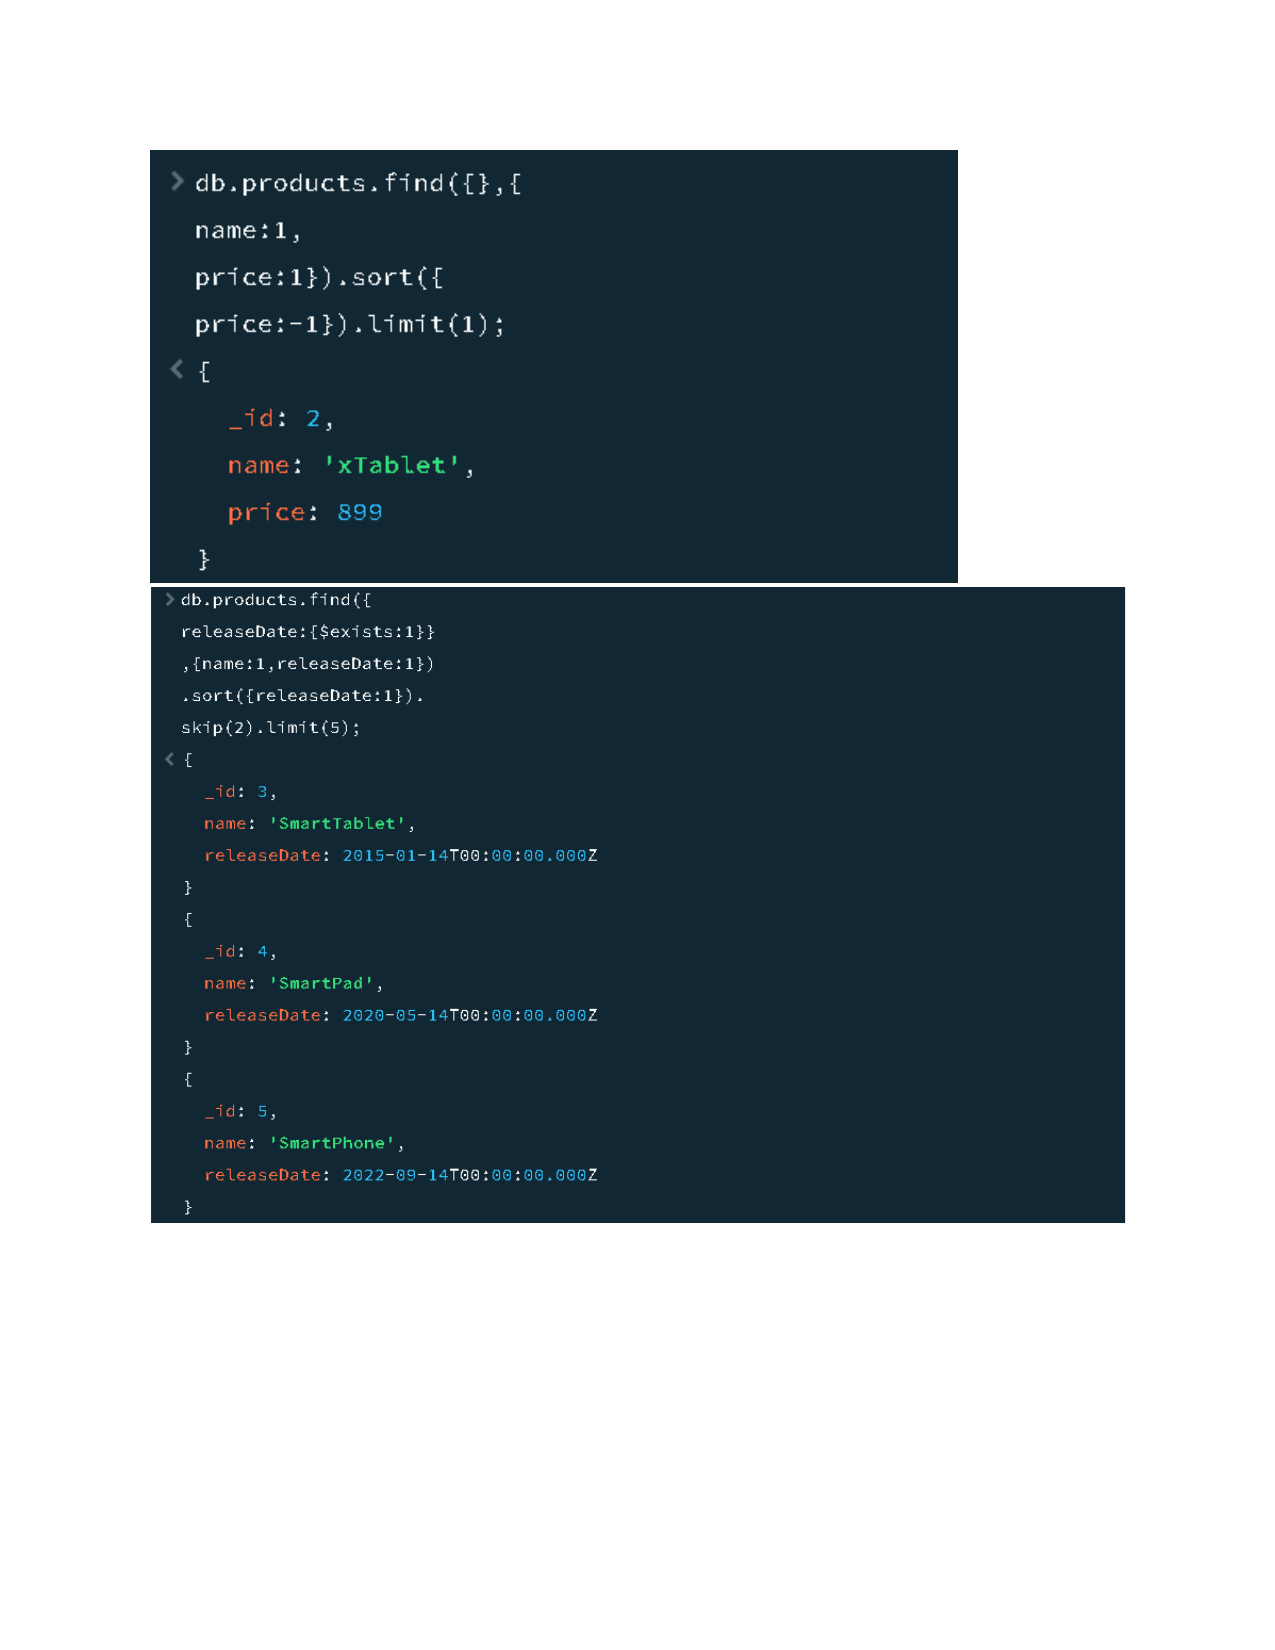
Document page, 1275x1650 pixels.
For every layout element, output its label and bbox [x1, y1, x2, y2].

picture [150, 150, 958, 583]
picture [150, 587, 1125, 1223]
